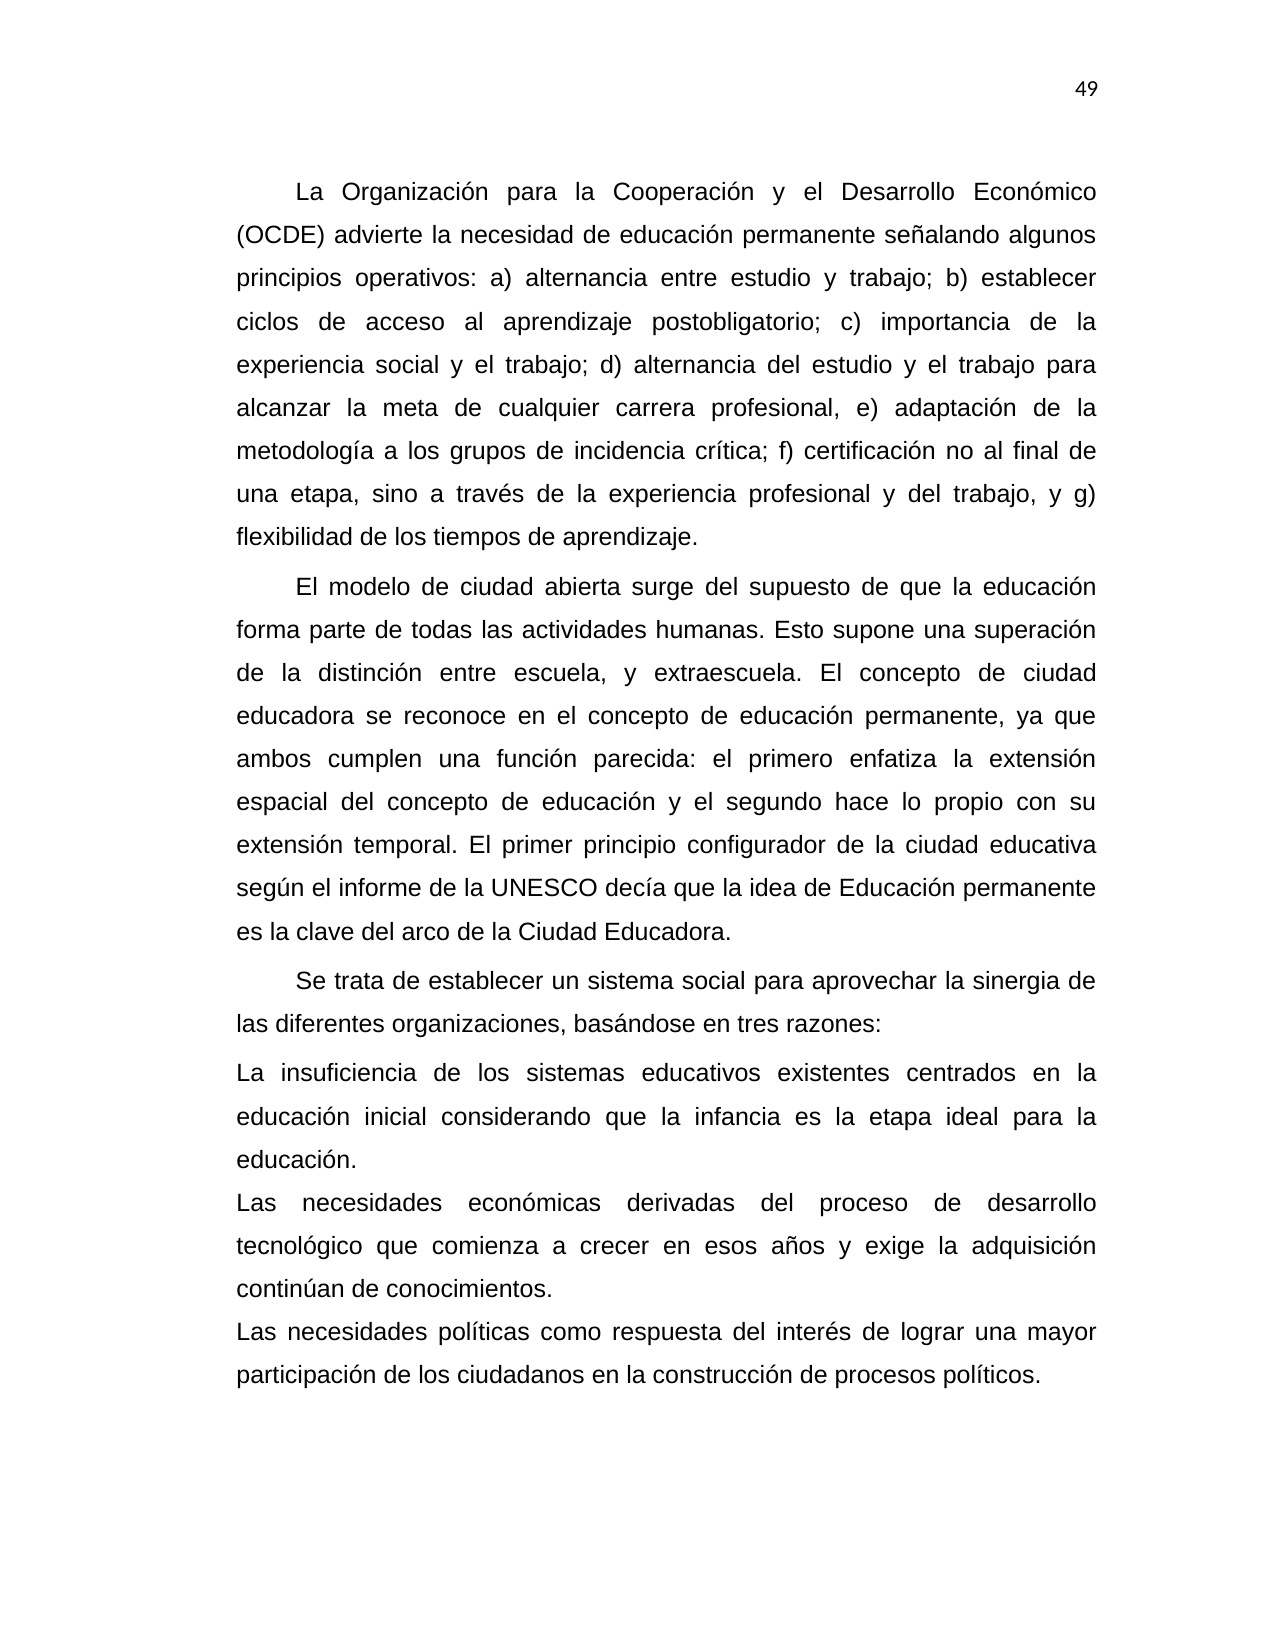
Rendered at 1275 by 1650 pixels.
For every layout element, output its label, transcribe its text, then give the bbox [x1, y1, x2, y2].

list Las necesidades económicas derivadas del proceso de desarrollo tecnológico que comienza a crecer en esos años y exige la adquisición continúan de conocimientos. [236, 1188, 1098, 1303]
text El modelo de ciudad abierta surge del supuesto de que la educación forma parte de todas las actividades humanas. Esto supone una superación de la distinción entre escuela, y extraescuela. El concepto de ciudad educadora se reconoce en el concepto de educación permanente, ya que ambos cumplen una función parecida: el primero enfatiza la extensión espacial del concepto de educación y el segundo hace lo propio con su extensión temporal. El primer principio configurador de la ciudad educativa según el informe de la UNESCO decía que la idea de Educación permanente es la clave del arco de la Ciudad Educadora. [236, 572, 1098, 945]
text Se trata de establecer un sistema social para aprovechar la sinergia de las diferentes organizaciones, basándose en tres razones: [236, 966, 1098, 1038]
text La Organización para la Cooperación y el Desarrollo Económico (OCDE) advierte la necesidad de educación permanente señalando algunos principios operativos: a) alternancia entre estudio y trabajo; b) establecer ciclos de acceso al aprendizaje postobligatorio; c) importancia de la experiencia social y el trabajo; d) alternancia del estudio y el trabajo para alcanzar la meta de cualquier carrera profesional, e) adaptación de la metodología a los grupos de incidencia crítica; f) certificación no al final de una etapa, sino a través de la experiencia profesional y del trabajo, y g) flexibilidad de los tiempos de aprendizaje. [236, 177, 1098, 551]
list Las necesidades políticas como respuesta del interés de lograr una mayor participación de los ciudadanos en la construcción de procesos políticos. [236, 1317, 1098, 1389]
list La insuficiencia de los sistemas educativos existentes centrados en la educación inicial considerando que la infancia es la etapa ideal para la educación. [236, 1058, 1098, 1173]
